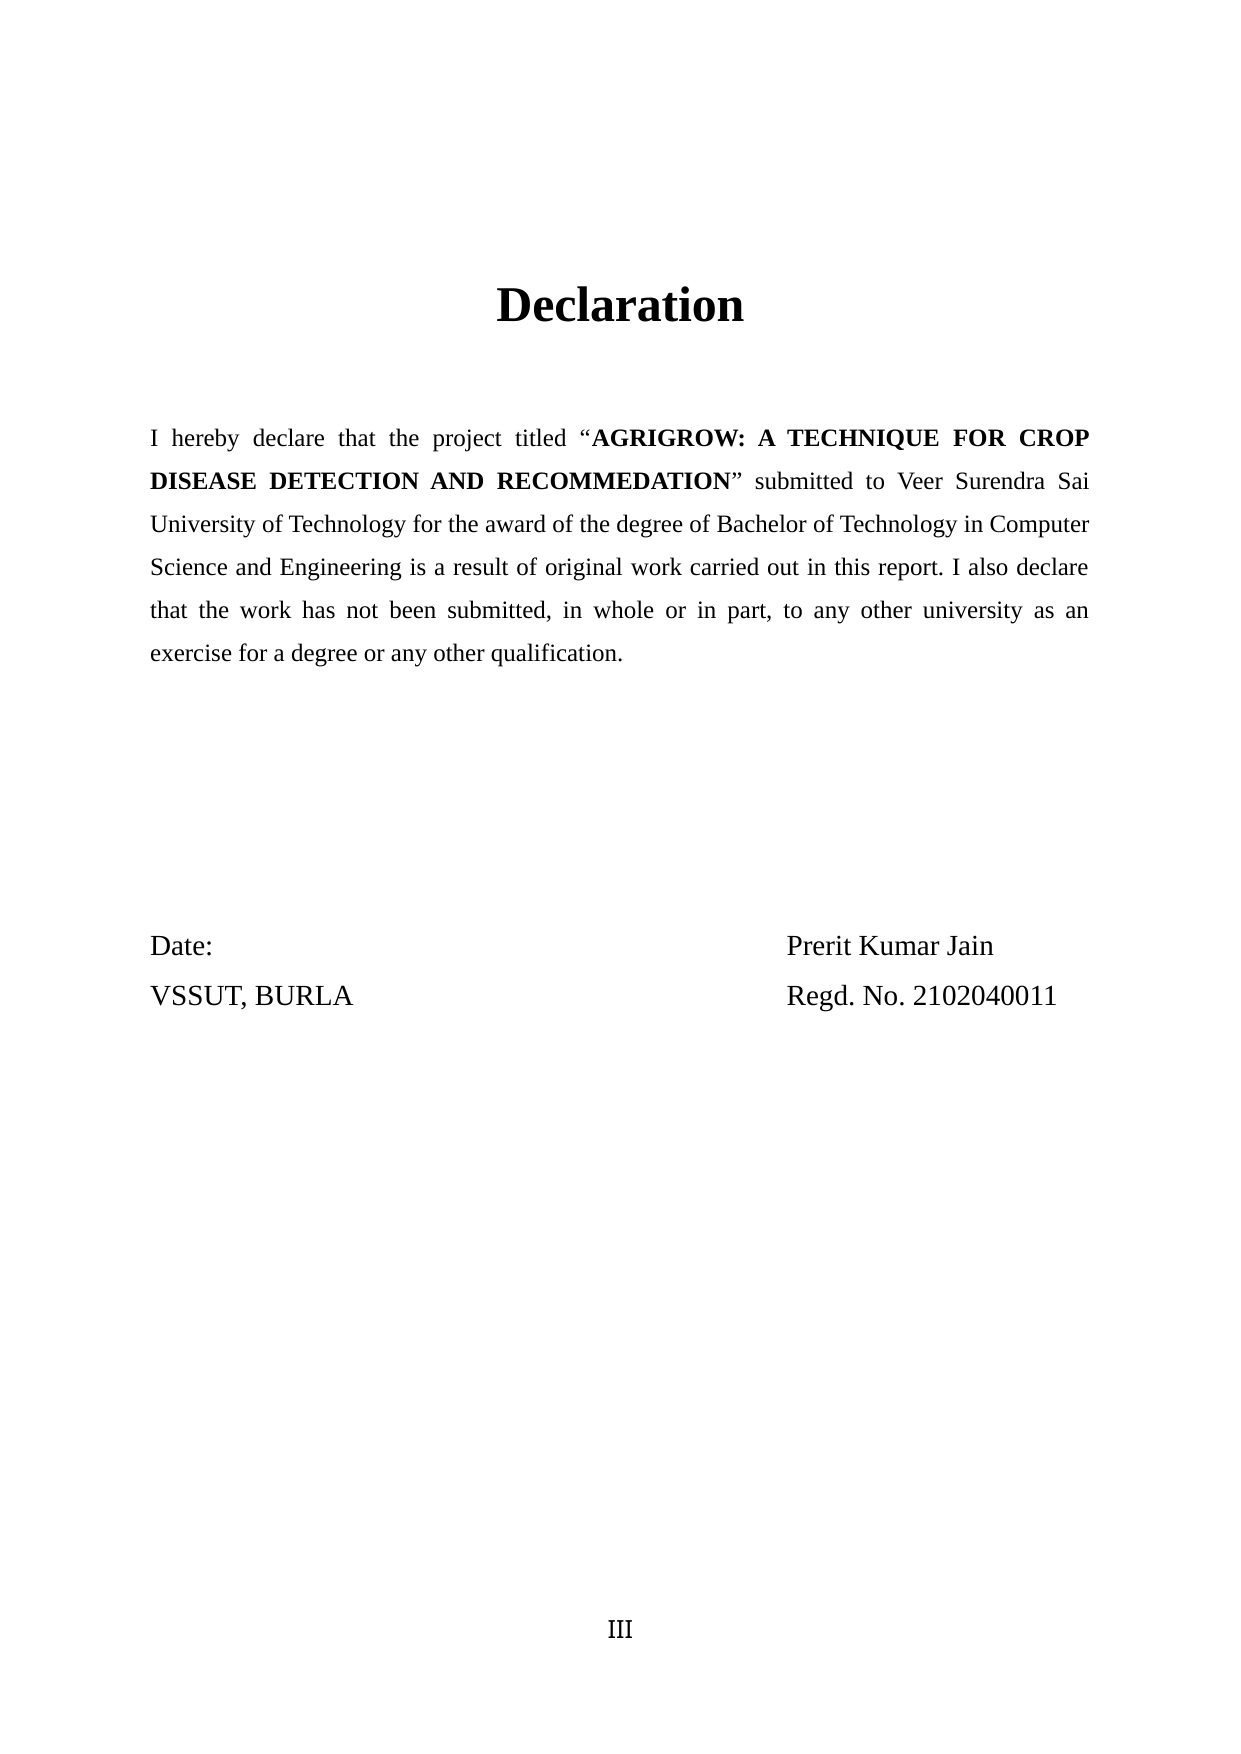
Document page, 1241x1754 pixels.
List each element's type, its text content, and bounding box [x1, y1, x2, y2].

text Declaration [150, 274, 1090, 332]
text Date: Prerit Kumar Jain [150, 928, 1090, 961]
text VSSUT, BURLA Regd. No. 2102040011 [150, 978, 1090, 1011]
text I hereby declare that the project titled “AGRIGROW: A TECHNIQUE FOR CROP DISEASE DETECTION AND RECOMMEDATION” submitted to Veer Surendra Sai University of Technology for the award of the degree of Bachelor of Technology in Computer Science and Engineering is a result of original work carried out in this report. I also declare that the work has not been submitted, in whole or in part, to any other university as an exercise for a degree or any other qualification. [150, 423, 1090, 667]
